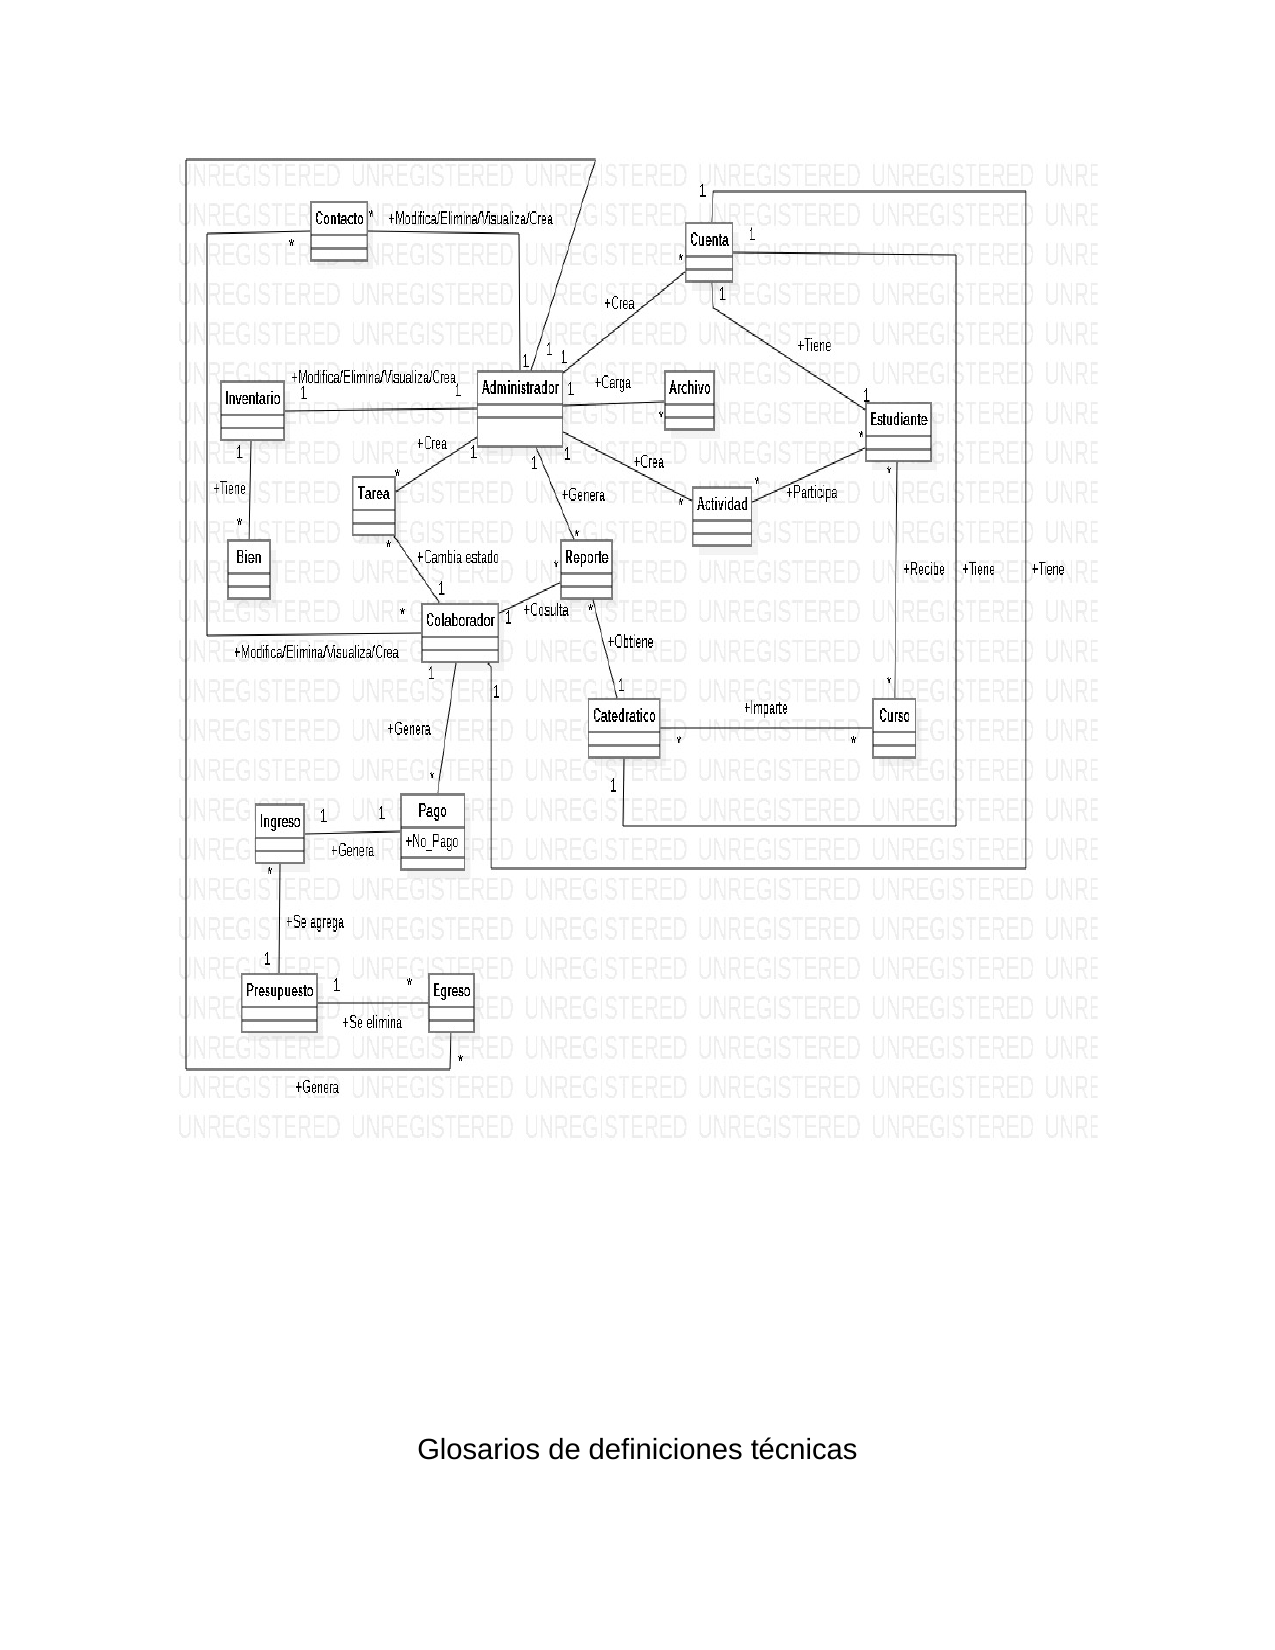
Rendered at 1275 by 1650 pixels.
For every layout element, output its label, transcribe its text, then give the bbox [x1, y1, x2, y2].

picture [177, 147, 1098, 1149]
text Glosarios de definiciones técnicas [177, 1432, 1098, 1465]
